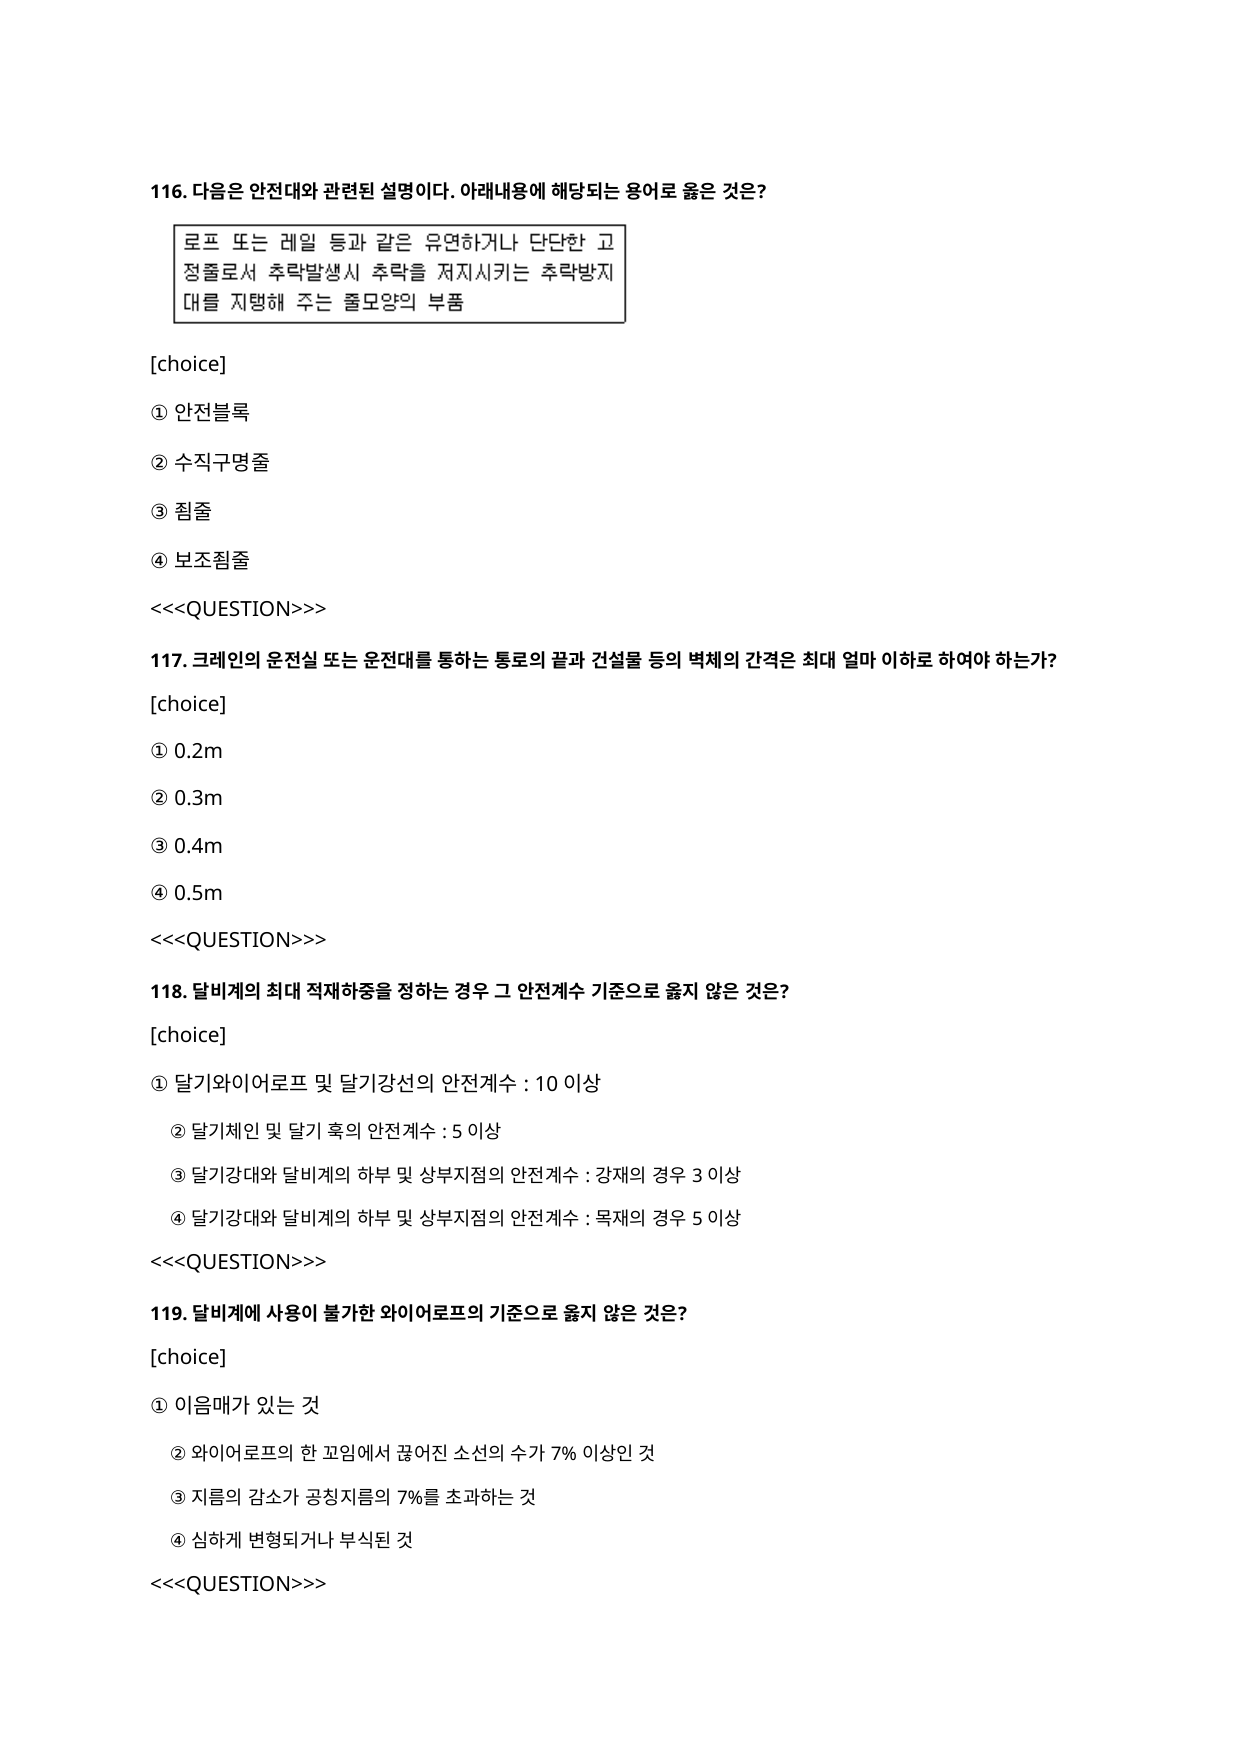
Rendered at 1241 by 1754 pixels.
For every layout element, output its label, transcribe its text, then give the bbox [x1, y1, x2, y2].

text ② 와이어로프의 한 꼬임에서 끊어진 소선의 수가 7% 이상인 것 [150, 1439, 1090, 1466]
text [choice] [150, 1020, 1090, 1049]
text <<<QUESTION>>> [150, 1569, 1090, 1598]
text 116. 다음은 안전대와 관련된 설명이다. 아래내용에 해당되는 용어로 옳은 것은? [150, 177, 1090, 204]
text ① 0.2m [150, 736, 1090, 765]
text ③ 달기강대와 달비계의 하부 및 상부지점의 안전계수 : 강재의 경우 3 이상 [150, 1160, 1090, 1188]
text 117. 크레인의 운전실 또는 운전대를 통하는 통로의 끝과 건설물 등의 벽체의 간격은 최대 얼마 이하로 하여야 하는가? [150, 646, 1090, 673]
text [choice] [150, 689, 1090, 717]
text ① 이음매가 있는 것 [150, 1389, 1090, 1420]
text ① 안전블록 [150, 397, 1090, 427]
text ③ 지름의 감소가 공칭지름의 7%를 초과하는 것 [150, 1482, 1090, 1509]
text ④ 보조죔줄 [150, 545, 1090, 575]
text ② 0.3m [150, 783, 1090, 812]
text <<<QUESTION>>> [150, 594, 1090, 622]
text ④ 달기강대와 달비계의 하부 및 상부지점의 안전계수 : 목재의 경우 5 이상 [150, 1204, 1090, 1231]
text <<<QUESTION>>> [150, 1247, 1090, 1276]
text 119. 달비계에 사용이 불가한 와이어로프의 기준으로 옳지 않은 것은? [150, 1299, 1090, 1326]
text ② 수직구명줄 [150, 446, 1090, 476]
text ① 달기와이어로프 및 달기강선의 안전계수 : 10 이상 [150, 1068, 1090, 1098]
text 118. 달비계의 최대 적재하중을 정하는 경우 그 안전계수 기준으로 옳지 않은 것은? [150, 977, 1090, 1004]
text ③ 죔줄 [150, 495, 1090, 526]
text <<<QUESTION>>> [150, 925, 1090, 954]
text ④ 심하게 변형되거나 부식된 것 [150, 1526, 1090, 1553]
text ④ 0.5m [150, 878, 1090, 907]
text [choice] [150, 349, 1090, 378]
picture [169, 220, 631, 327]
text ③ 0.4m [150, 831, 1090, 859]
text [choice] [150, 1342, 1090, 1371]
text ② 달기체인 및 달기 훅의 안전계수 : 5 이상 [150, 1117, 1090, 1144]
